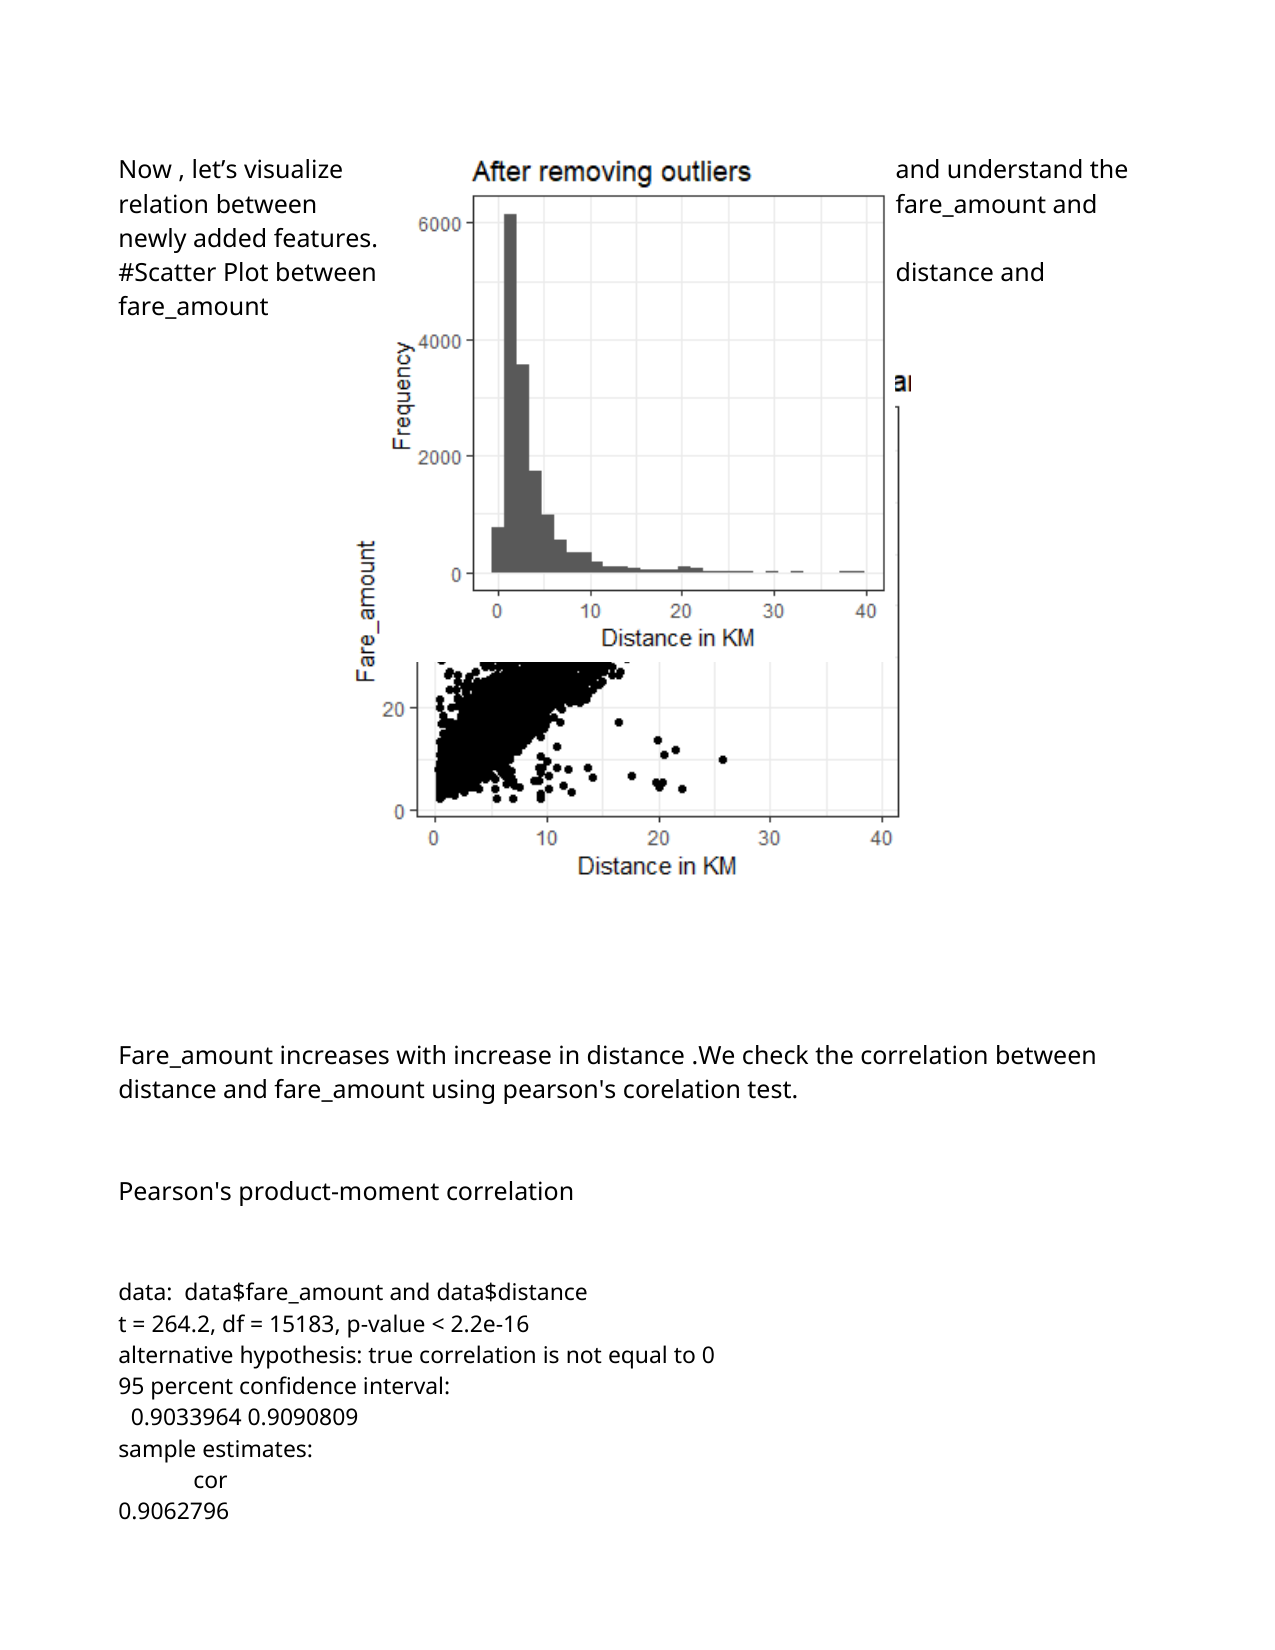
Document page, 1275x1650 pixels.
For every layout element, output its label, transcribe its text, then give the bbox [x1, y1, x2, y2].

text t = 264.2, df = 15183, p-value < 2.2e-16 [118, 1307, 1157, 1339]
text 0.9062796 [118, 1495, 1157, 1526]
picture [342, 147, 911, 891]
text #Scatter Plot between distance and fare_amount [896, 254, 1157, 322]
text alternative hypothesis: true correlation is not equal to 0 [118, 1339, 1157, 1370]
text cor [118, 1464, 1157, 1495]
text Now , let’s visualize and understand the relation between fare_amount and newly added features. [118, 152, 379, 254]
text 0.9033964 0.9090809 [118, 1401, 1157, 1432]
text Fare_amount increases with increase in distance .We check the correlation between distance and fare_amount using pearson's corelation test. [118, 1038, 1157, 1106]
text sample estimates: [118, 1432, 1157, 1464]
text Now , let’s visualize and understand the relation between fare_amount and newly added features. [896, 152, 1157, 254]
text Pearson's product-moment correlation [118, 1174, 1157, 1208]
text #Scatter Plot between distance and fare_amount [118, 254, 379, 322]
text data: data$fare_amount and data$distance [118, 1276, 1157, 1307]
text 95 percent confidence interval: [118, 1370, 1157, 1401]
